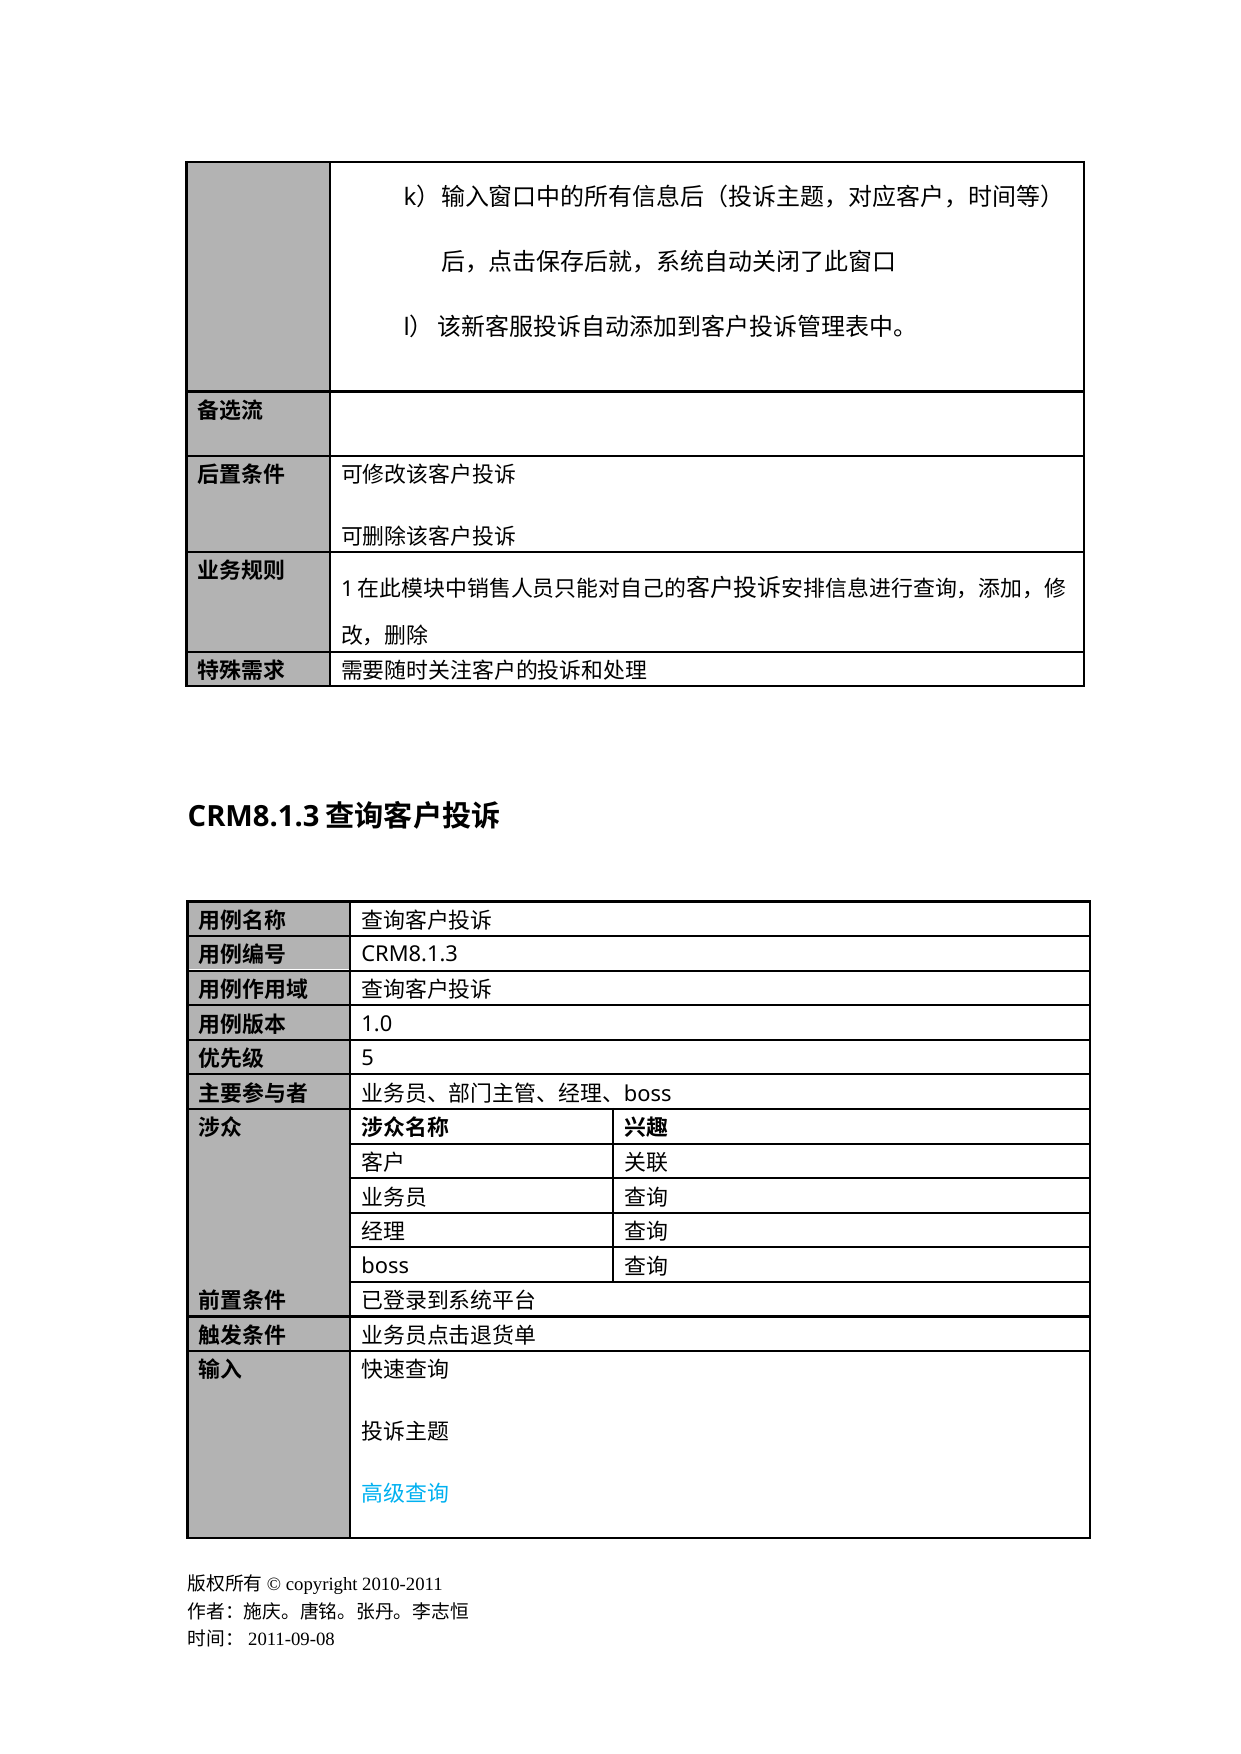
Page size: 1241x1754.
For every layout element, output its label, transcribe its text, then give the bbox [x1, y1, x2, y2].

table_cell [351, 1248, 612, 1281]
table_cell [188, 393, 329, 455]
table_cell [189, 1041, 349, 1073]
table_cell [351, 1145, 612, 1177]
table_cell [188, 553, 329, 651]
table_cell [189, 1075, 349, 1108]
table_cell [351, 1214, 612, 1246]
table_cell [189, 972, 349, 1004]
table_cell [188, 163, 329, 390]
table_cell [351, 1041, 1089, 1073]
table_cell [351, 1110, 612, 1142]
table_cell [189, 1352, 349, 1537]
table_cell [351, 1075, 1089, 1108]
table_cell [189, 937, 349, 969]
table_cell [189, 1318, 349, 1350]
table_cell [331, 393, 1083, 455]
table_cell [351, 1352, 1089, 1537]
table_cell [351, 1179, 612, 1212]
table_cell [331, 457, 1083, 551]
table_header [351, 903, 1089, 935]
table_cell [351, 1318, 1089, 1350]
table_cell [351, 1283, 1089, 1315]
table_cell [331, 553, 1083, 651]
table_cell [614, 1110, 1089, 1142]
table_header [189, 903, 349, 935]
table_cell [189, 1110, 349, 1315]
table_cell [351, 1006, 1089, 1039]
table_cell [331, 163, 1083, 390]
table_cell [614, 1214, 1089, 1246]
picture [363, 1493, 378, 1503]
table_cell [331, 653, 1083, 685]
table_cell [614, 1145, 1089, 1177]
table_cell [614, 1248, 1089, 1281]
subtitle CRM8.1.3查询客户投诉 [187, 781, 1053, 846]
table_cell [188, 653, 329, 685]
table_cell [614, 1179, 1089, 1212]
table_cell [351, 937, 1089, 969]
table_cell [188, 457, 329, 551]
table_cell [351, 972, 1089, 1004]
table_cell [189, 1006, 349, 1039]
